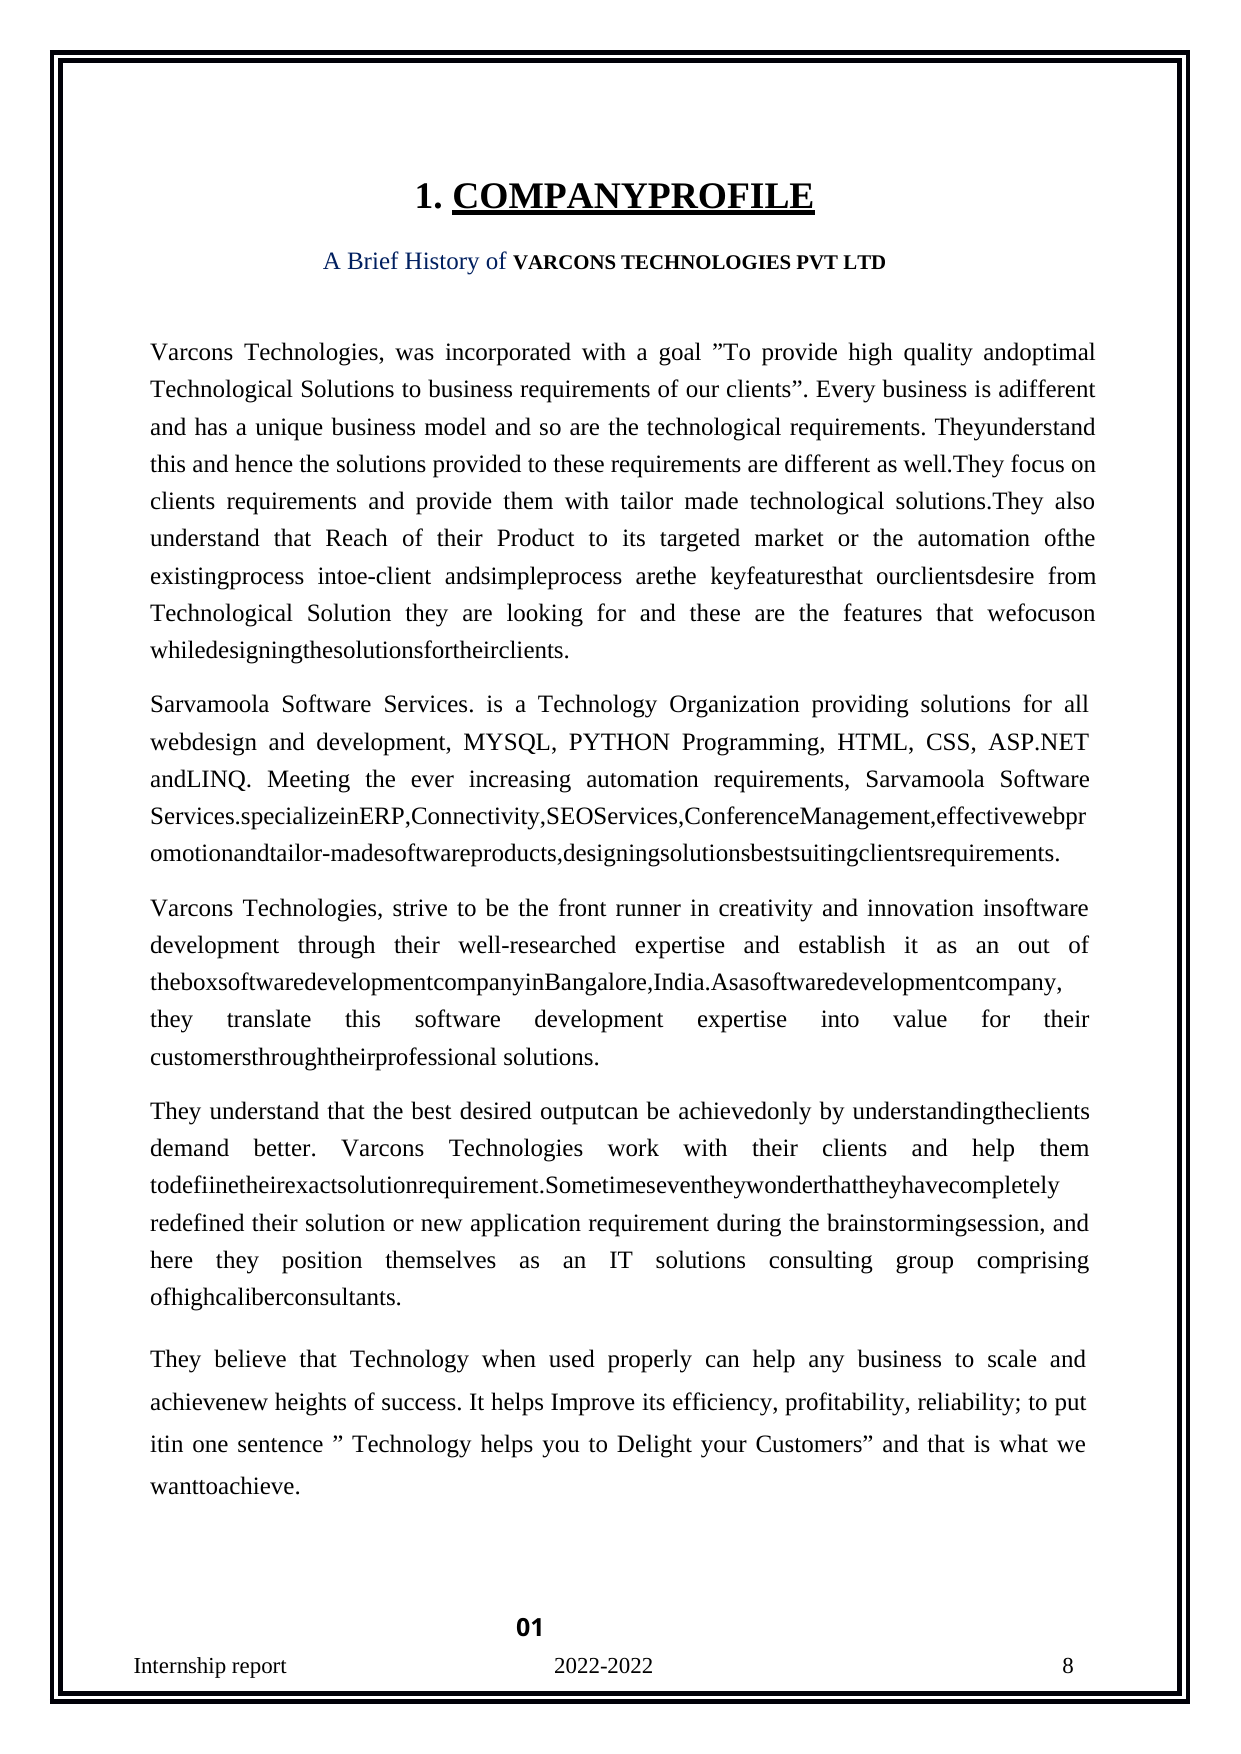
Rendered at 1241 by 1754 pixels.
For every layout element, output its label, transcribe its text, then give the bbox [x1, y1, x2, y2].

subtitle COMPANYPROFILE [414, 173, 1113, 216]
text They believe that Technology when used properly can help any business to scale and achievenew heights of success. It helps Improve its efficiency, profitability, reliability; to put itin one sentence ” Technology helps you to Delight your Customers” and that is what we wanttoachieve. [150, 1344, 1088, 1500]
text Varcons Technologies, was incorporated with a goal ”To provide high quality andoptimal Technological Solutions to business requirements of our clients”. Every business is adifferent and has a unique business model and so are the technological requirements. Theyunderstand this and hence the solutions provided to these requirements are different as well.They focus on clients requirements and provide them with tailor made technological solutions.They also understand that Reach of their Product to its targeted market or the automation ofthe existingprocess intoe-client andsimpleprocess arethe keyfeaturesthat ourclientsdesire from Technological Solution they are looking for and these are the features that wefocuson whiledesigningthesolutionsfortheirclients. [150, 337, 1097, 664]
text 01 [133, 1609, 1113, 1644]
text Sarvamoola Software Services. is a Technology Organization providing solutions for all webdesign and development, MYSQL, PYTHON Programming, HTML, CSS, ASP.NET andLINQ. Meeting the ever increasing automation requirements, Sarvamoola Software Services.specializeinERP,Connectivity,SEOServices,ConferenceManagement,effectivewebpromotionandtailor-madesoftwareproducts,designingsolutionsbestsuitingclientsrequirements. [150, 689, 1091, 867]
text A Brief History of VARCONS TECHNOLOGIES PVT LTD [153, 246, 1056, 275]
text They understand that the best desired outputcan be achievedonly by understandingtheclients demand better. Varcons Technologies work with their clients and help them todefiinetheirexactsolutionrequirement.Sometimeseventheywonderthattheyhavecompletely redefined their solution or new application requirement during the brainstormingsession, and here they position themselves as an IT solutions consulting group comprising ofhighcaliberconsultants. [150, 1096, 1091, 1311]
text Varcons Technologies, strive to be the front runner in creativity and innovation insoftware development through their well-researched expertise and establish it as an out of theboxsoftwaredevelopmentcompanyinBangalore,India.Asasoftwaredevelopmentcompany, they translate this software development expertise into value for their customersthroughtheirprofessional solutions. [150, 893, 1090, 1071]
